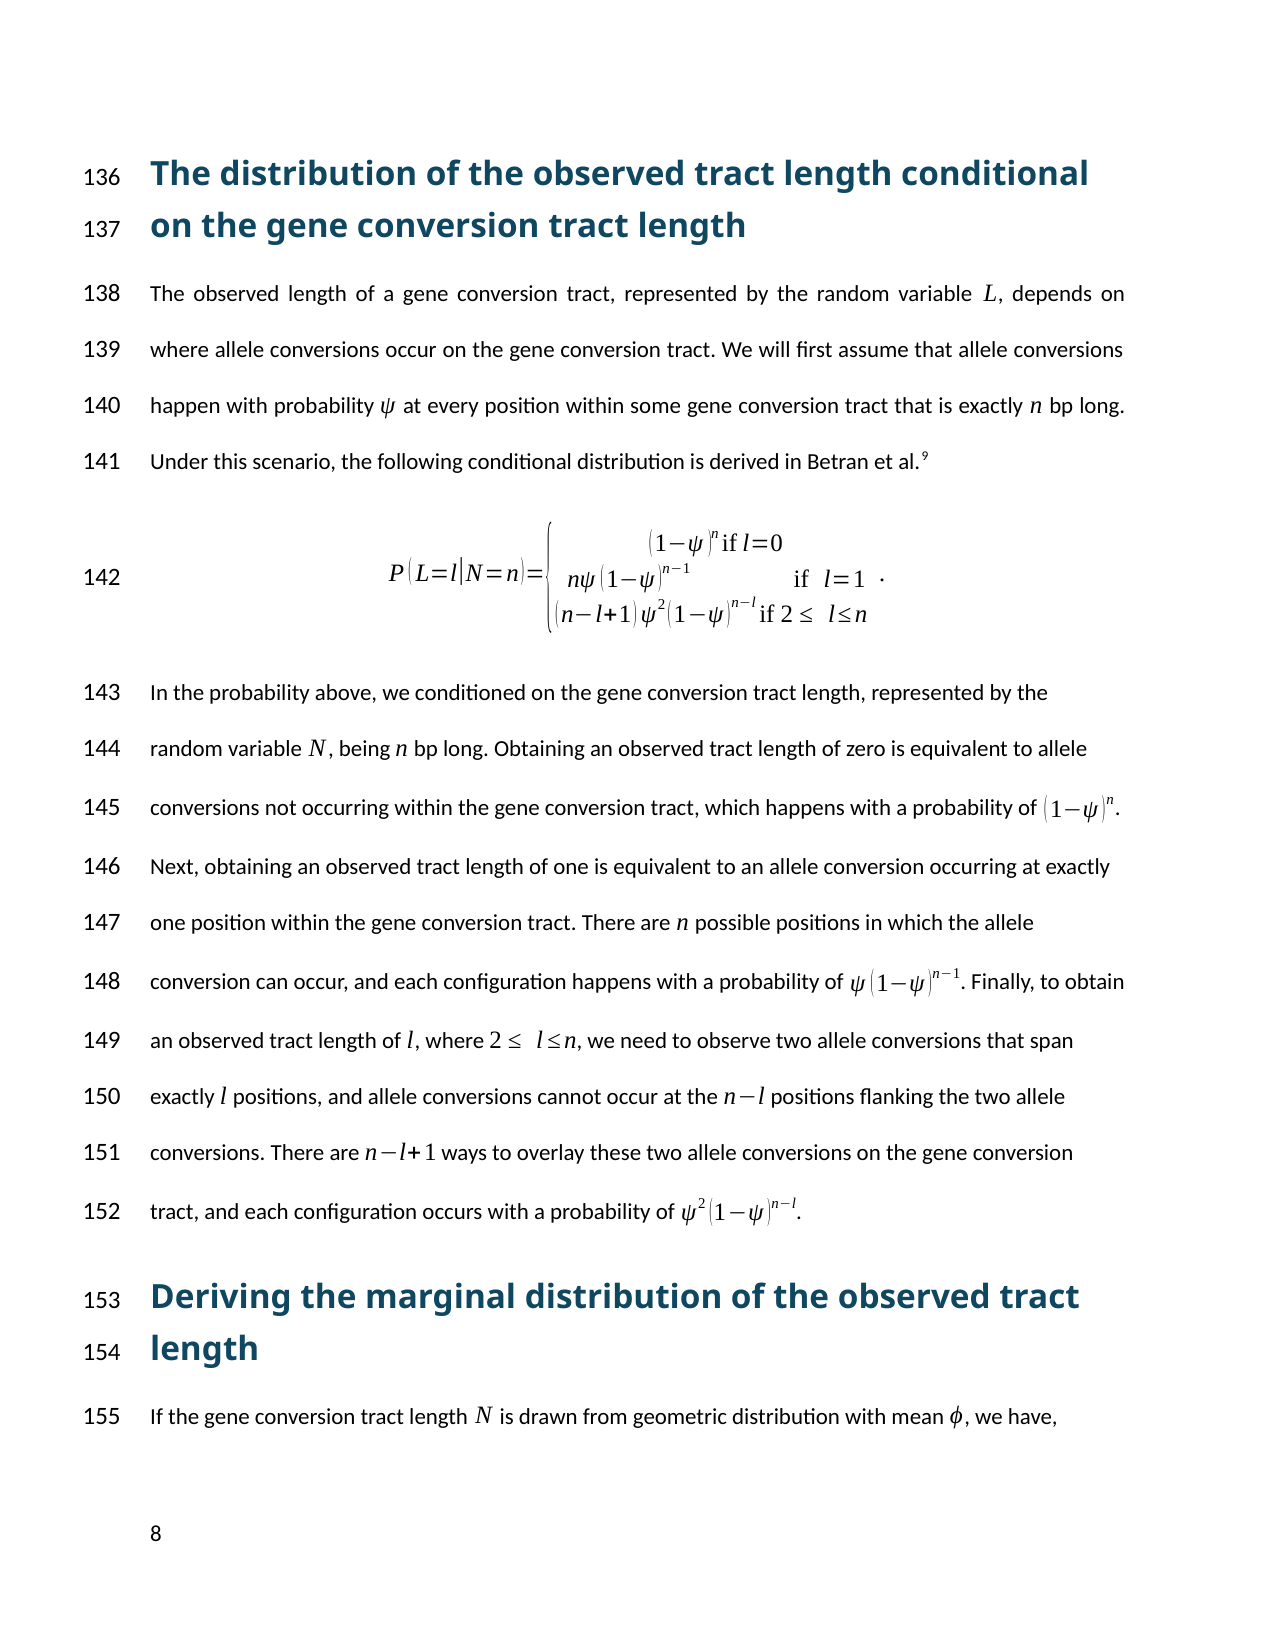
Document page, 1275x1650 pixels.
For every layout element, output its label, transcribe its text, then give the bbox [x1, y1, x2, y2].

text If the gene conversion tract length is drawn from geometric distribution with mean , we have, [150, 1402, 1125, 1430]
subtitle Deriving the marginal distribution of the observed tract length [150, 1272, 1125, 1370]
subtitle The distribution of the observed tract length conditional on the gene conversion tract length [150, 150, 1125, 248]
text In the probability above, we conditioned on the gene conversion tract length, represented by the random variable , being bp long. Obtaining an observed tract length of zero is equivalent to allele conversions not occurring within the gene conversion tract, which happens with a probability of . Next, obtaining an observed tract length of one is equivalent to an allele conversion occurring at exactly one position within the gene conversion tract. There are possible positions in which the allele conversion can occur, and each configuration happens with a probability of . Finally, to obtain an observed tract length of , where , we need to observe two allele conversions that span exactly positions, and allele conversions cannot occur at the positions flanking the two allele conversions. There are ways to overlay these two allele conversions on the gene conversion tract, and each configuration occurs with a probability of . [150, 678, 1125, 1228]
text The observed length of a gene conversion tract, represented by the random variable , depends on where allele conversions occur on the gene conversion tract. We will first assume that allele conversions happen with probability at every position within some gene conversion tract that is exactly bp long. Under this scenario, the following conditional distribution is derived in Betran et al.9 [150, 279, 1125, 476]
